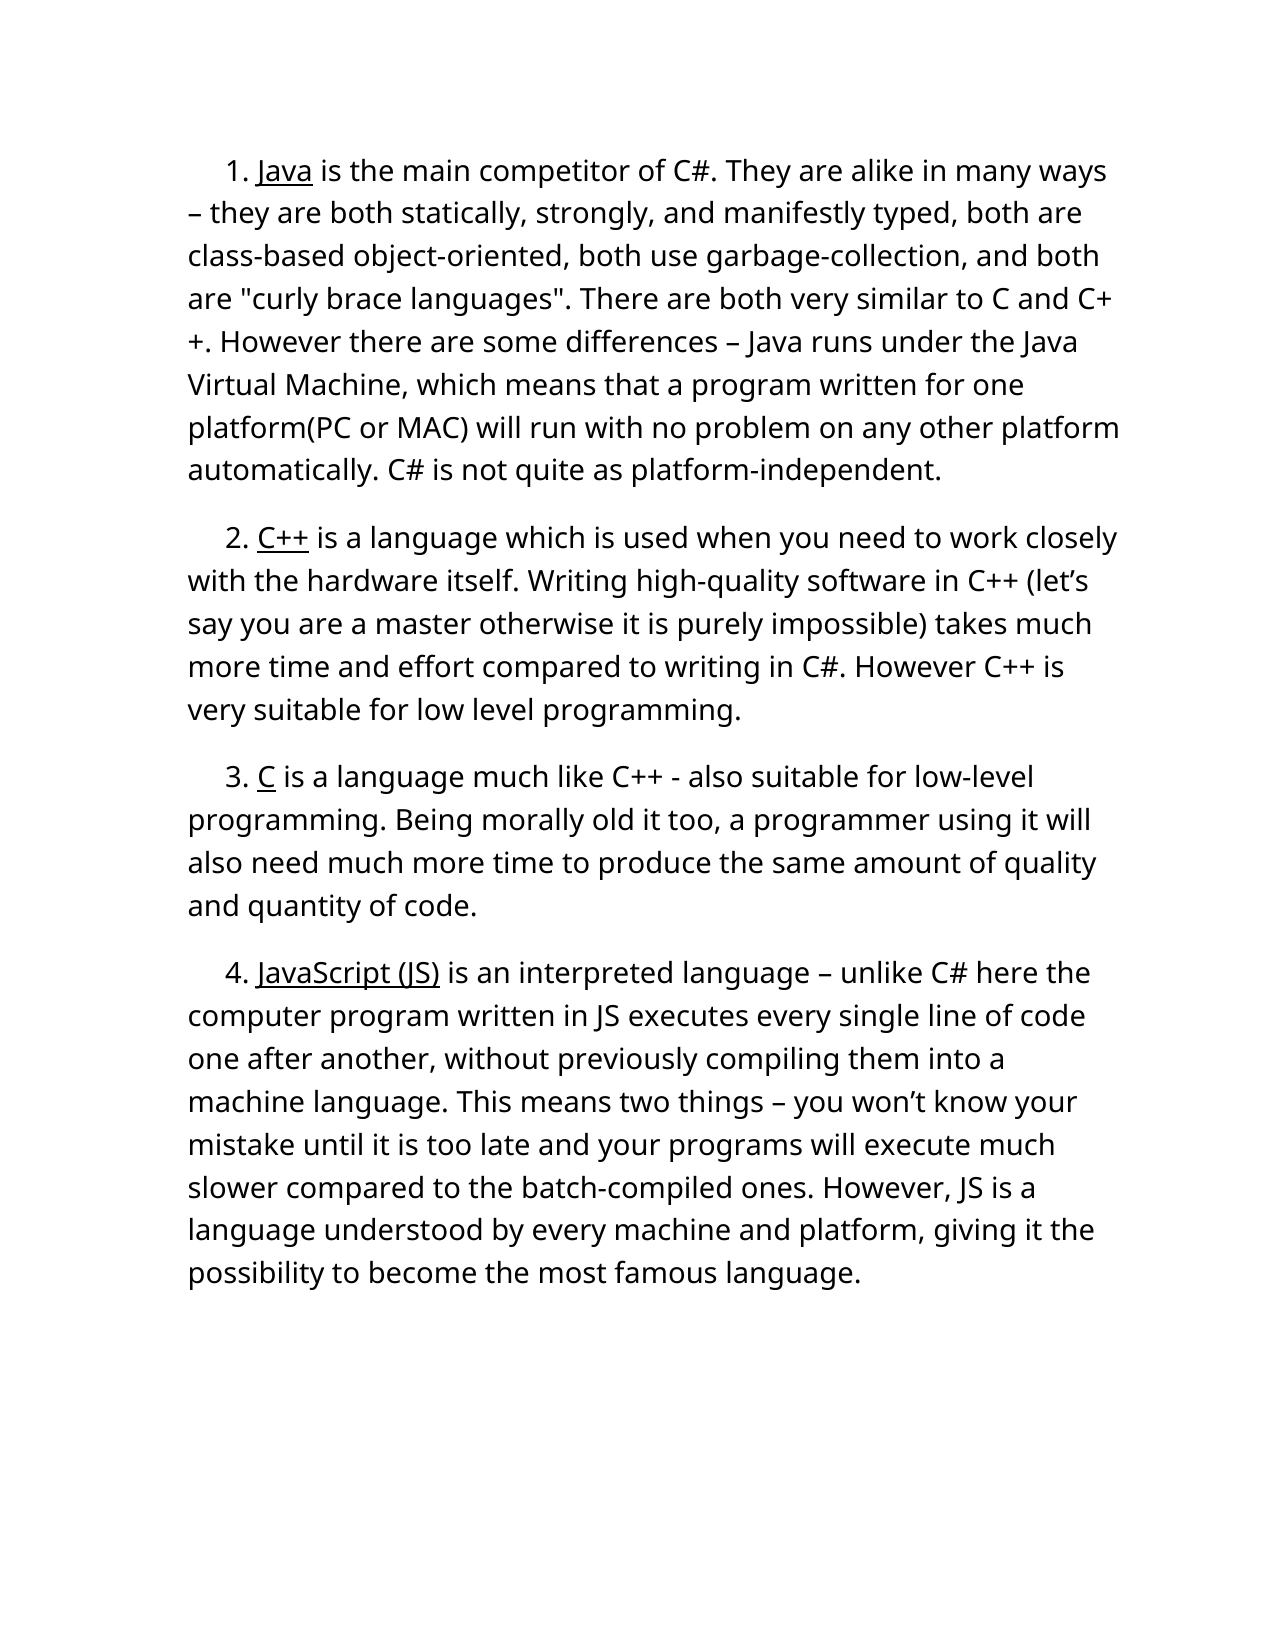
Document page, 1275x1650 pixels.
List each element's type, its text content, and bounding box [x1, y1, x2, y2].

text 1. Java is the main competitor of C#. They are alike in many ways – they are both statically, strongly, and manifestly typed, both are class-based object-oriented, both use garbage-collection, and both are "curly brace languages". There are both very similar to C and C++. However there are some differences – Java runs under the Java Virtual Machine, which means that a program written for one platform(PC or MAC) will run with no problem on any other platform automatically. C# is not quite as platform-independent. [187, 150, 1125, 489]
text 3. C is a language much like C++ - also suitable for low-level programming. Being morally old it too, a programmer using it will also need much more time to produce the same amount of quality and quantity of code. [187, 757, 1125, 925]
text 2. C++ is a language which is used when you need to work closely with the hardware itself. Writing high-quality software in C++ (let’s say you are a master otherwise it is purely impossible) takes much more time and effort compared to writing in C#. However C++ is very suitable for low level programming. [187, 517, 1125, 728]
text 4. JavaScript (JS) is an interpreted language – unlike C# here the computer program written in JS executes every single line of code one after another, without previously compiling them into a machine language. This means two things – you won’t know your mistake until it is too late and your programs will execute much slower compared to the batch-compiled ones. However, JS is a language understood by every machine and platform, giving it the possibility to become the most famous language. [187, 953, 1125, 1292]
